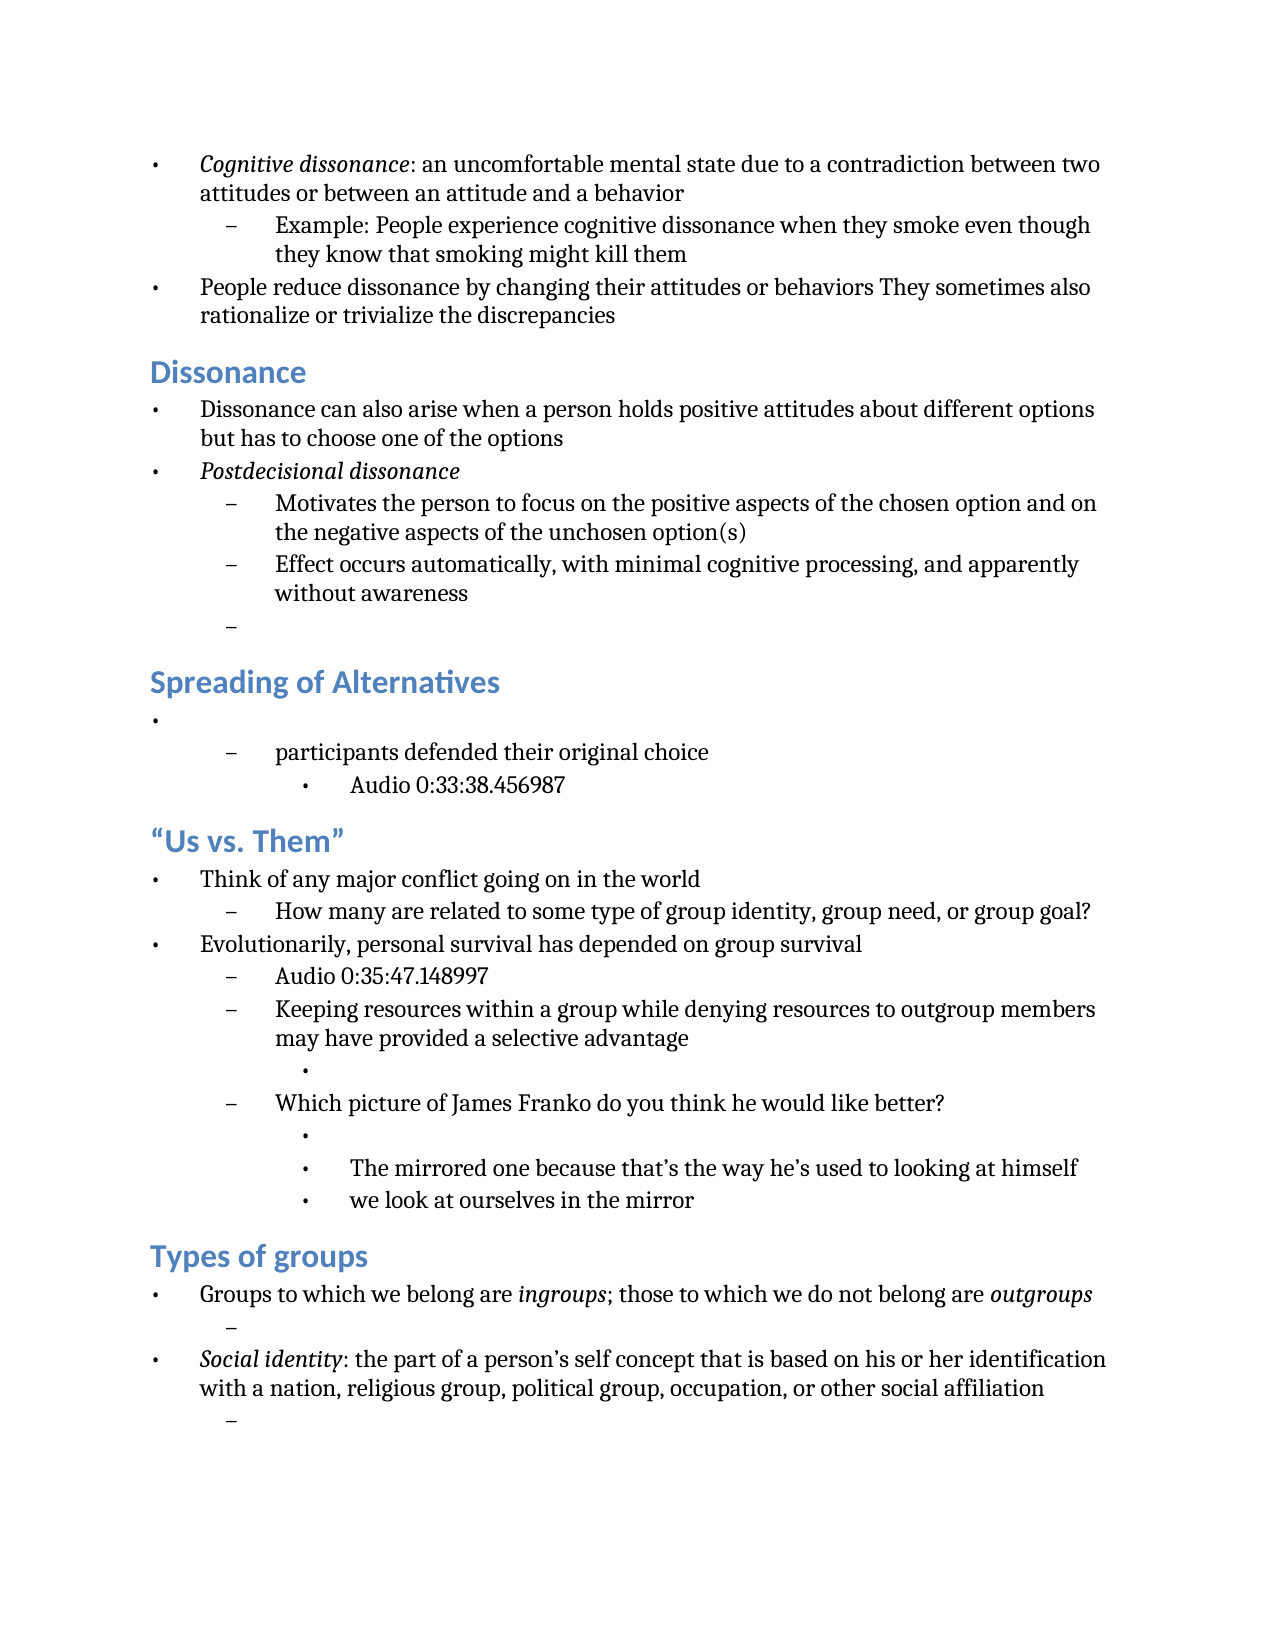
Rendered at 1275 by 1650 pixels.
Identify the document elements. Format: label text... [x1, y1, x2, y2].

list participants defended their original choice [225, 738, 1125, 767]
subtitle Types of groups [150, 1236, 1125, 1276]
list Keeping resources within a group while denying resources to outgroup members may have provided a selective advantage [225, 995, 1125, 1052]
list Which picture of James Franko do you think he would like better? [225, 1088, 1125, 1117]
list Evolutionarily, personal survival has depended on group survival [150, 930, 1125, 958]
list we look at ourselves in the mirror [300, 1186, 1125, 1215]
list Dissonance can also arise when a person holds positive attitudes about different options but has to choose one of the options [150, 395, 1125, 453]
list Postdecisional dissonance [150, 457, 1125, 485]
list How many are related to some type of group identity, group need, or group goal? [225, 897, 1125, 926]
subtitle Spreading of Alternatives [150, 661, 1125, 702]
list The mirrored one because that’s the way he’s used to looking at himself [300, 1153, 1125, 1182]
subtitle Dissonance [150, 351, 1125, 392]
list Audio 0:33:38.456987 [300, 771, 1125, 799]
list Groups to which we belong are ingroups; those to which we do not belong are outgroups [150, 1280, 1125, 1309]
list Effect occurs automatically, with minimal cognitive processing, and apparently without awareness [225, 550, 1125, 608]
list Motivates the person to focus on the positive aspects of the chosen option and on the negative aspects of the unchosen option(s) [225, 489, 1125, 547]
list Audio 0:35:47.148997 [225, 962, 1125, 991]
list People reduce dissonance by changing their attitudes or behaviors They sometimes also rationalize or trivialize the discrepancies [150, 272, 1125, 330]
list Example: People experience cognitive dissonance when they smoke even though they know that smoking might kill them [225, 211, 1125, 269]
list Cognitive dissonance: an uncomfortable mental state due to a contradiction between two attitudes or between an attitude and a behavior [150, 150, 1125, 207]
subtitle “Us vs. Them” [150, 820, 1125, 861]
list Think of any major conflict going on in the world [150, 865, 1125, 893]
